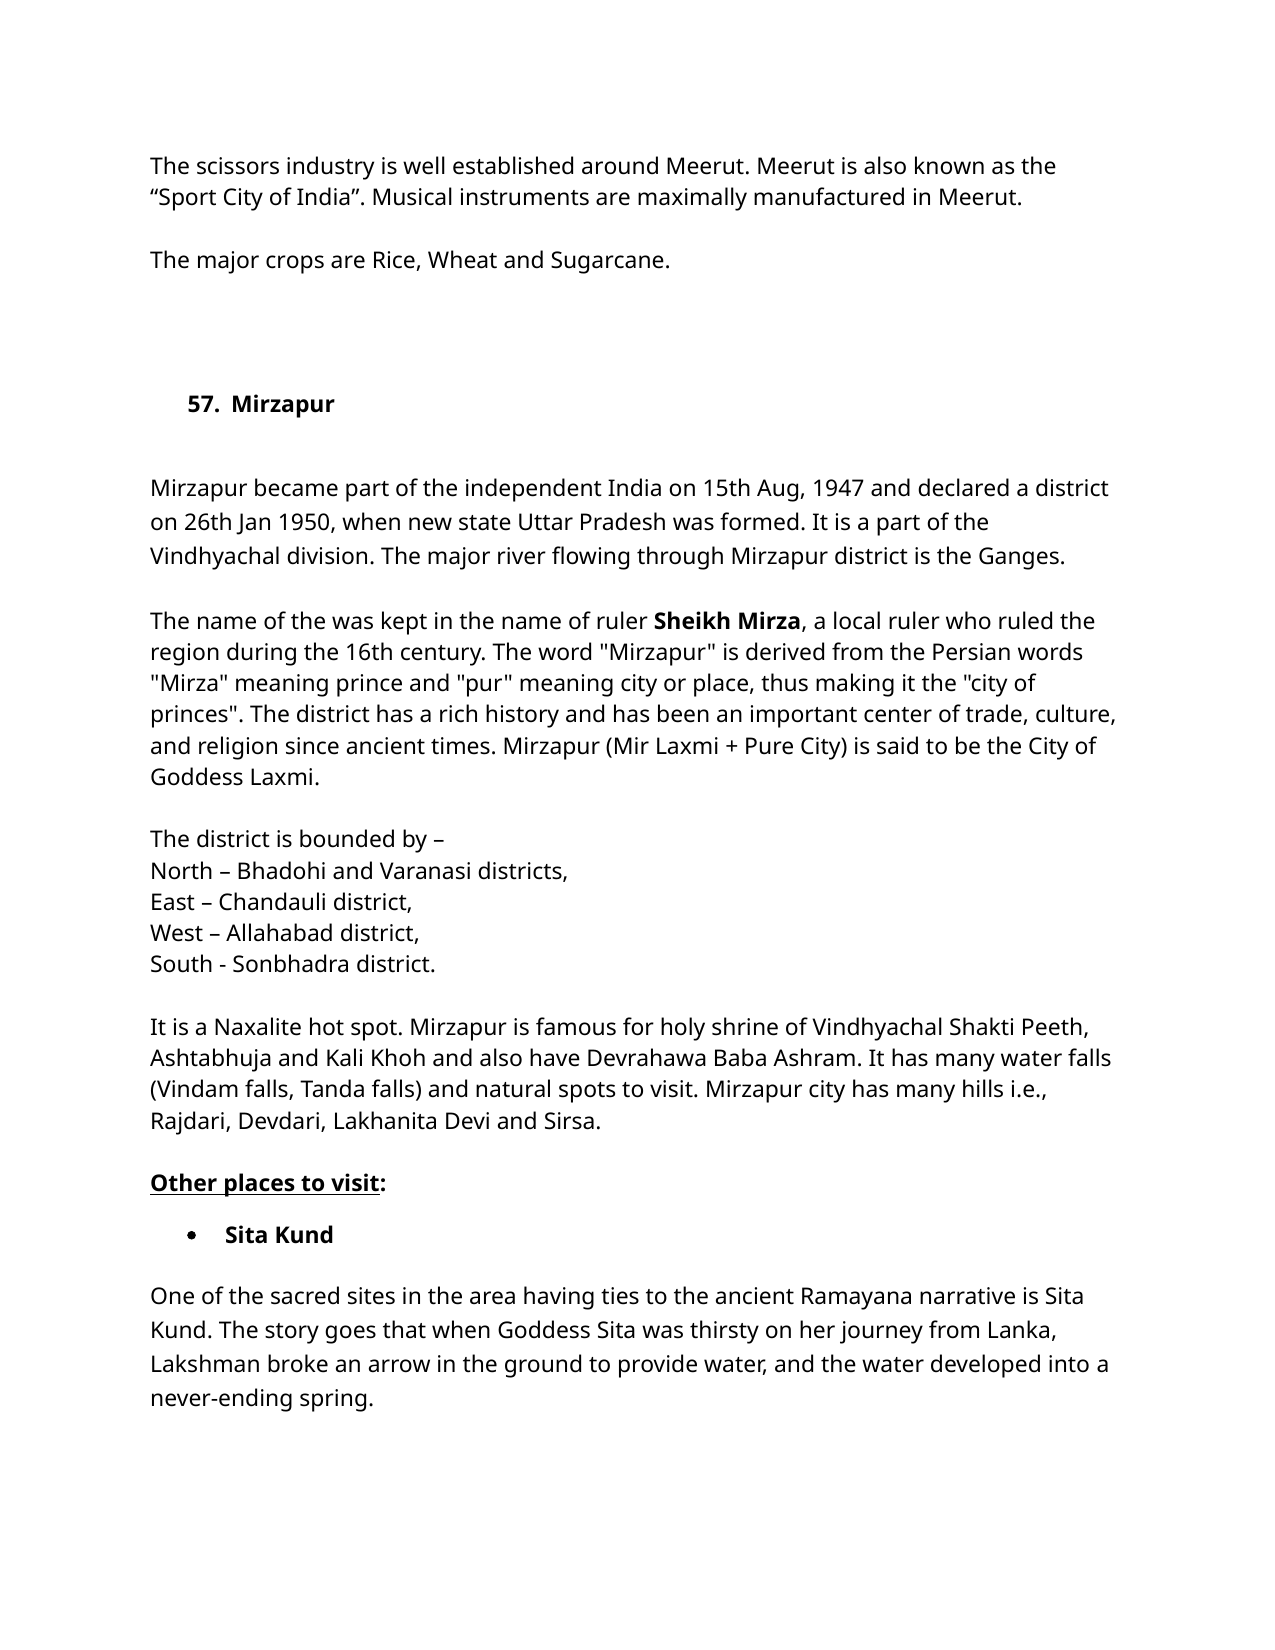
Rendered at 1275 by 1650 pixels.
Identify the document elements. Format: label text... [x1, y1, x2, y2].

text The district is bounded by – [150, 823, 1125, 854]
subtitle Sita Kund [187, 1217, 1125, 1250]
text West – Allahabad district, [150, 917, 1125, 948]
text Other places to visit: [150, 1167, 1125, 1198]
text It is a Naxalite hot spot. Mirzapur is famous for holy shrine of Vindhyachal Shakti Peeth, Ashtabhuja and Kali Khoh and also have Devrahawa Baba Ashram. It has many water falls (Vindam falls, Tanda falls) and natural spots to visit. Mirzapur city has many hills i.e., Rajdari, Devdari, Lakhanita Devi and Sirsa. [150, 1011, 1125, 1136]
list Mirzapur [187, 388, 1125, 419]
text South - Sonbhadra district. [150, 948, 1125, 979]
text Mirzapur became part of the independent India on 15th Aug, 1947 and declared a district on 26th Jan 1950, when new state Uttar Pradesh was formed. It is a part of the Vindhyachal division. The major river flowing through Mirzapur district is the Ganges. [150, 472, 1125, 571]
text One of the sacred sites in the area having ties to the ancient Ramayana narrative is Sita Kund. The story goes that when Goddess Sita was thirsty on her journey from Lanka, Lakshman broke an arrow in the ground to provide water, and the water developed into a never-ending spring. [150, 1280, 1125, 1413]
text North – Bhadohi and Varanasi districts, [150, 854, 1125, 886]
text The major crops are Rice, Wheat and Sugarcane. [150, 244, 1125, 275]
text The scissors industry is well established around Meerut. Meerut is also known as the “Sport City of India”. Musical instruments are maximally manufactured in Meerut. [150, 150, 1125, 212]
text East – Chandauli district, [150, 886, 1125, 917]
text The name of the was kept in the name of ruler Sheikh Mirza, a local ruler who ruled the region during the 16th century. The word "Mirzapur" is derived from the Persian words "Mirza" meaning prince and "pur" meaning city or place, thus making it the "city of princes". The district has a rich history and has been an important center of trade, culture, and religion since ancient times. Mirzapur (Mir Laxmi + Pure City) is said to be the City of Goddess Laxmi. [150, 604, 1125, 792]
